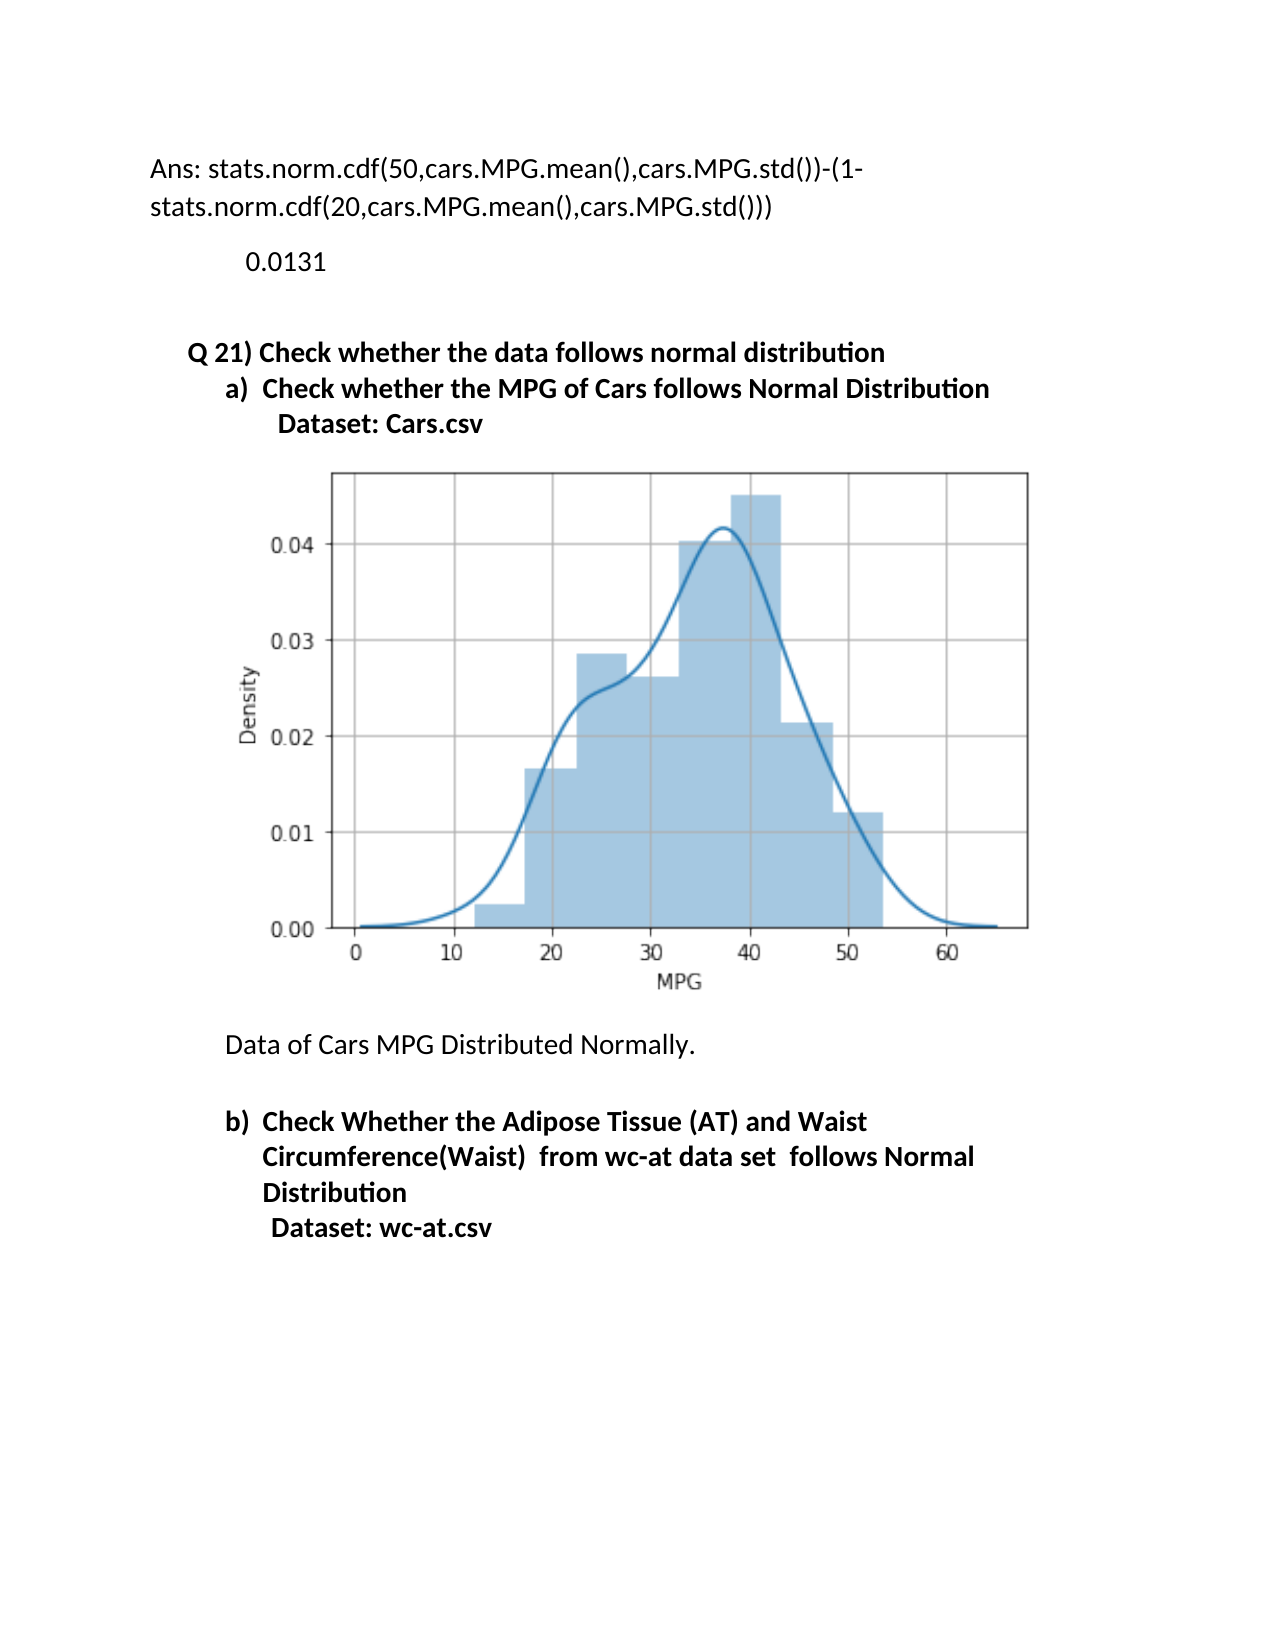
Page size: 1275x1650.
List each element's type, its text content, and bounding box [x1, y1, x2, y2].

list Dataset: wc-at.csv [225, 1209, 1125, 1245]
list Data of Cars MPG Distributed Normally. [225, 1026, 1125, 1061]
text Dataset: Cars.csv [225, 406, 1125, 441]
text Q 21) Check whether the data follows normal distribution [187, 334, 1125, 370]
text 0.0131 [150, 243, 1125, 279]
picture [225, 460, 1042, 1007]
list Check Whether the Adipose Tissue (AT) and Waist Circumference(Waist) from wc-at data set follows Normal Distribution [225, 1103, 1125, 1209]
list Check whether the MPG of Cars follows Normal Distribution [225, 370, 1125, 406]
text Ans: stats.norm.cdf(50,cars.MPG.mean(),cars.MPG.std())-(1-stats.norm.cdf(20,cars.MPG.mean(),cars.MPG.std())) [150, 150, 1125, 224]
